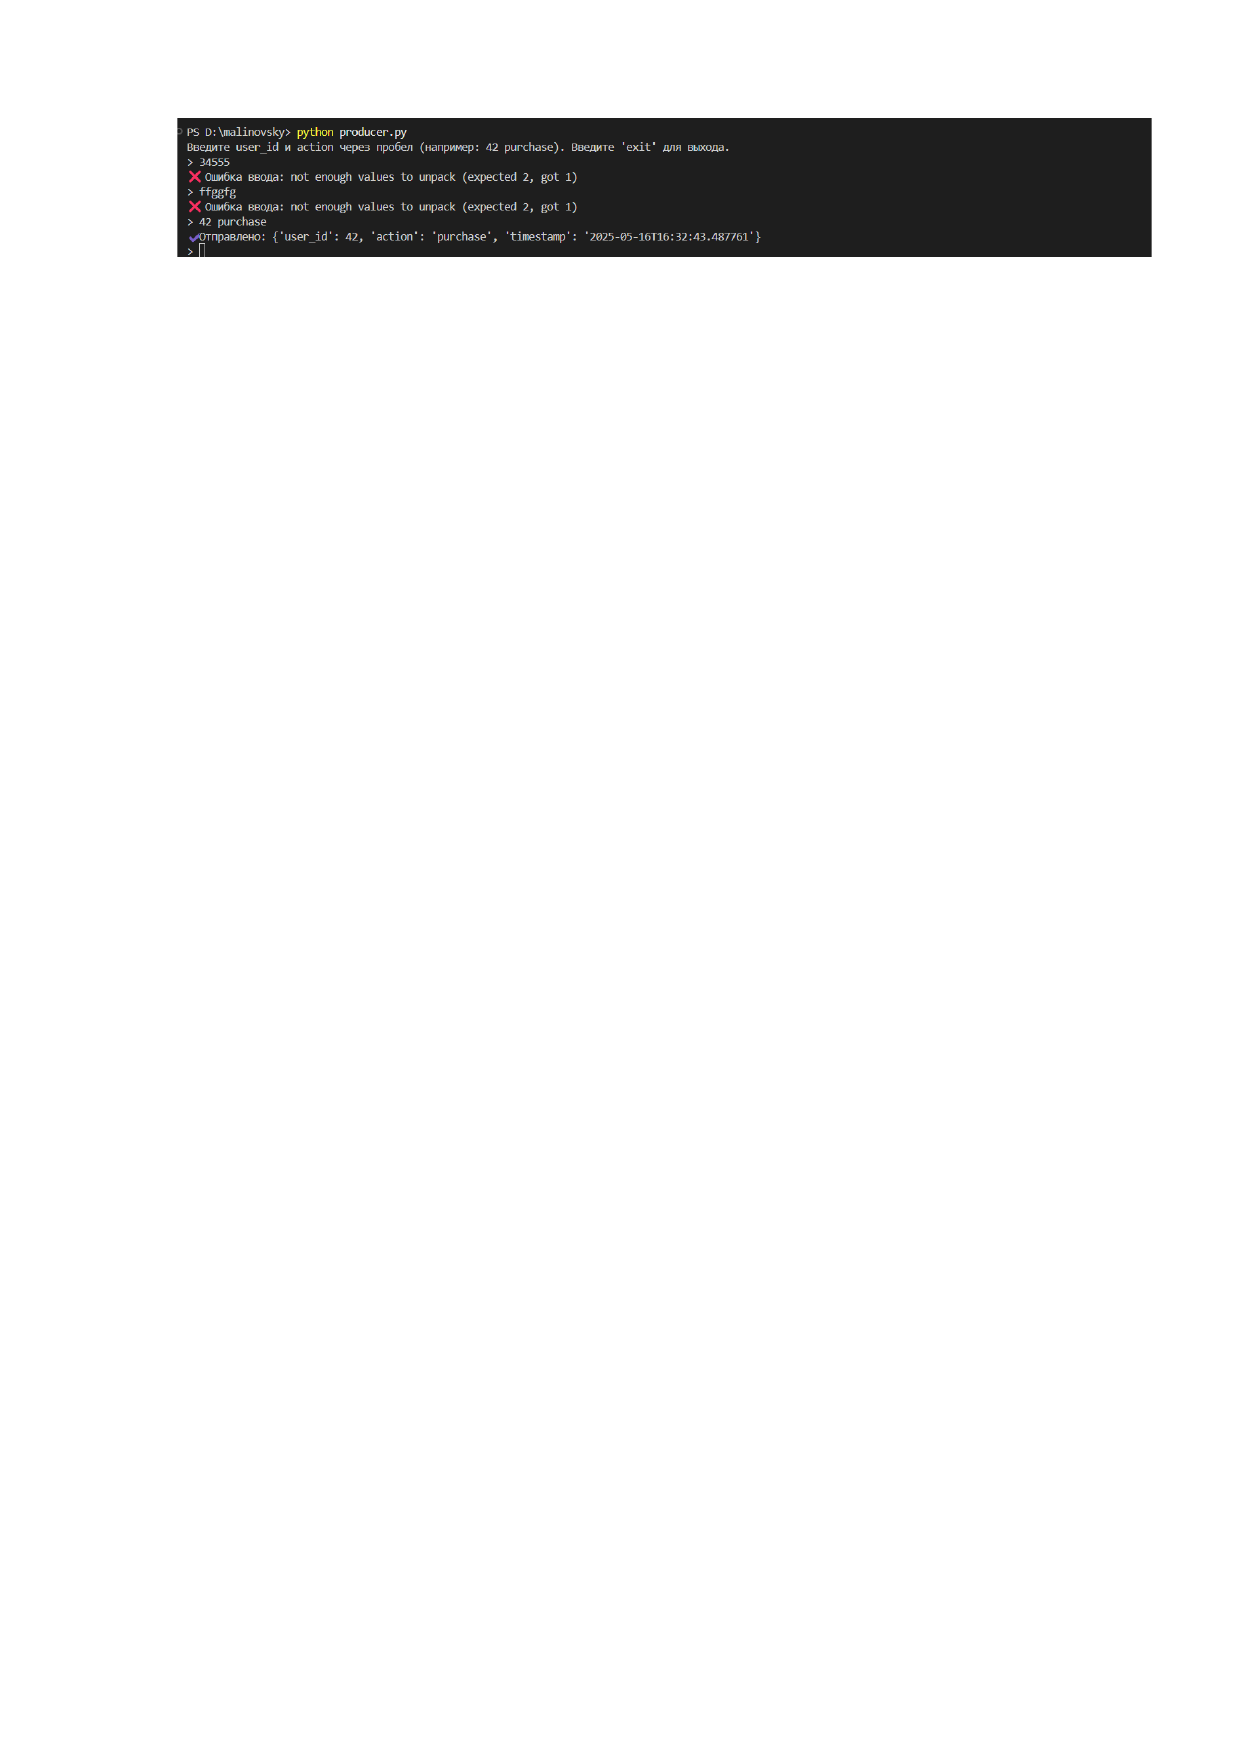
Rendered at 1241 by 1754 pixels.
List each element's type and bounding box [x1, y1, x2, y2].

picture [177, 118, 1152, 257]
